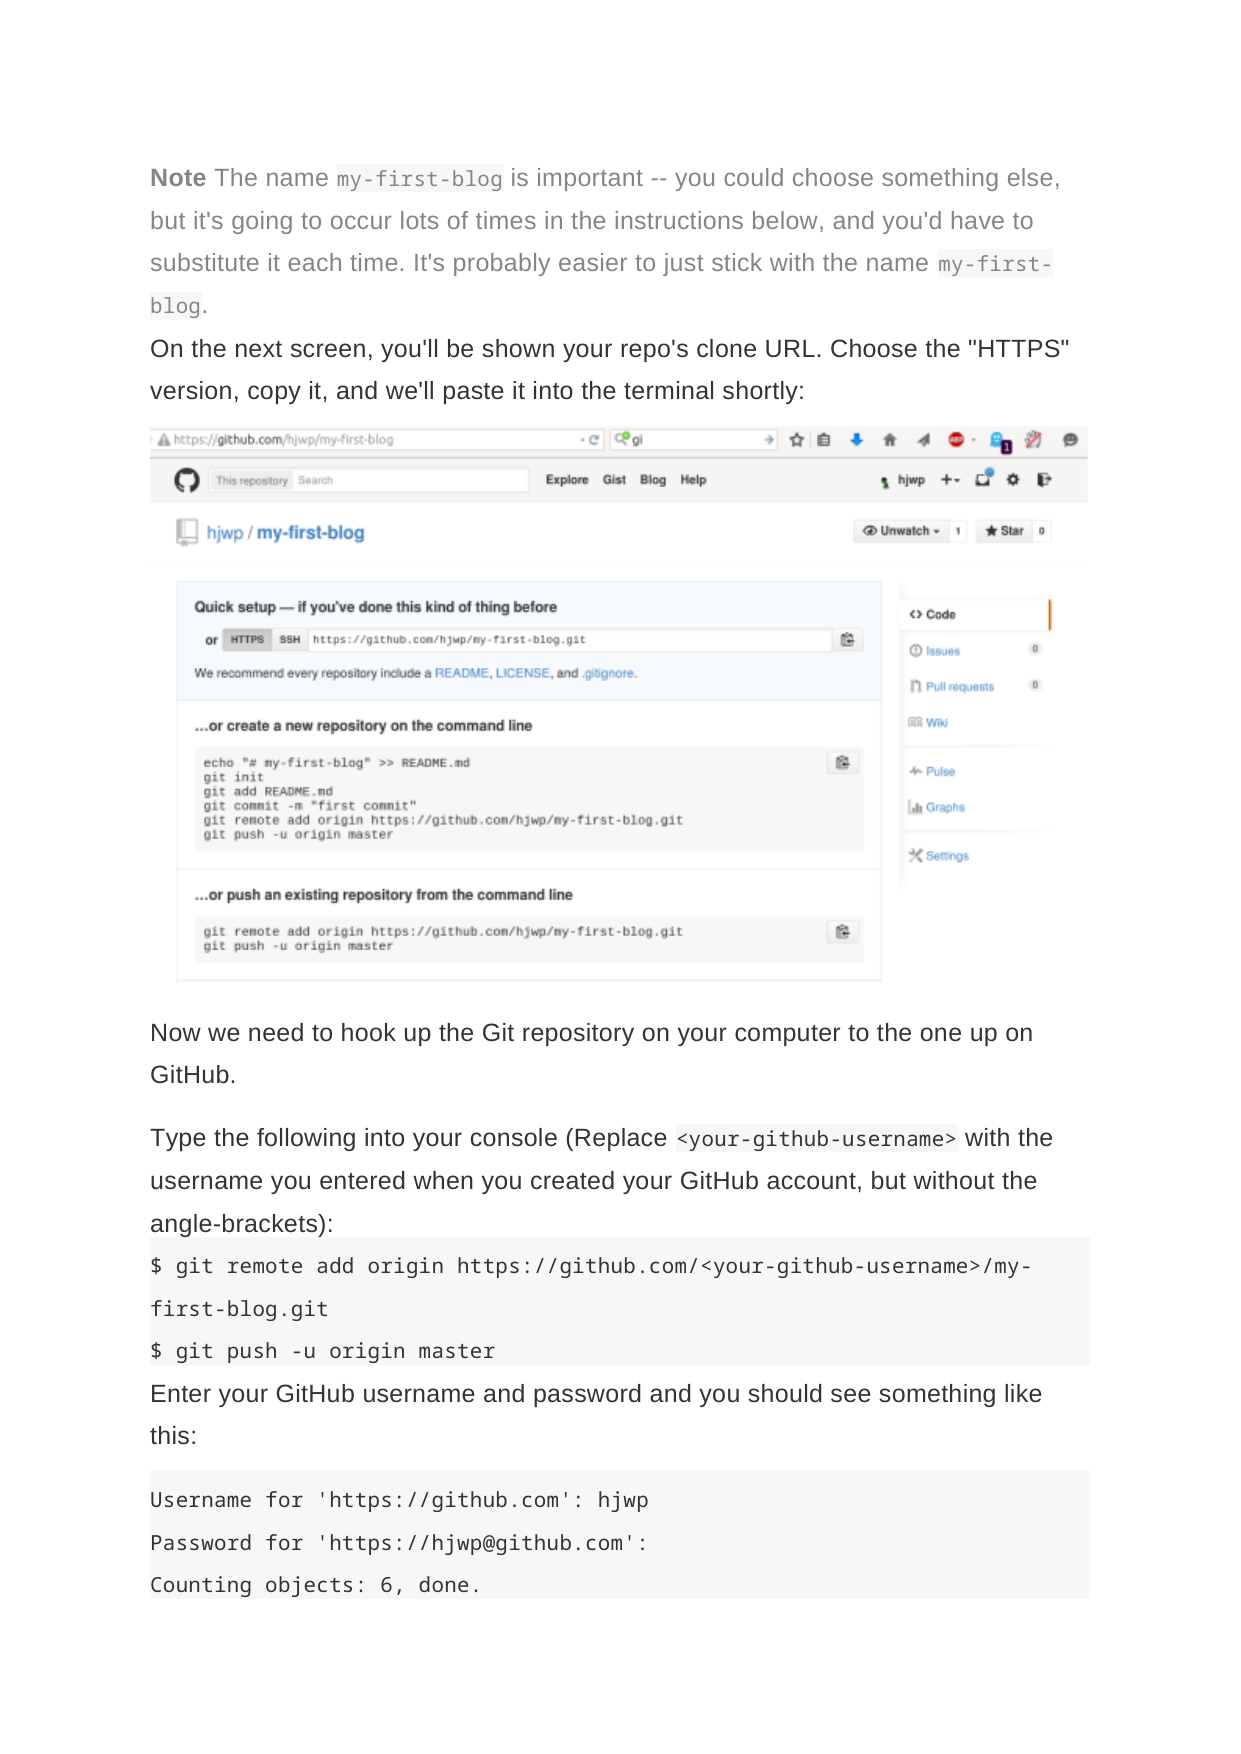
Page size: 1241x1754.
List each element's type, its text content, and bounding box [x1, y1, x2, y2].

text Now we need to hook up the Git repository on your computer to the one up on GitHub. [150, 1004, 1090, 1089]
text Type the following into your console (Replace <your-github-username> with the username you entered when you created your GitHub account, but without the angle-brackets): [150, 1110, 1090, 1237]
text Username for 'https://github.com': hjwp [150, 1471, 1090, 1514]
text Note The name my-first-blog is important -- you could choose something else, but it's going to occur lots of times in the instructions below, and you'd have to substitute it each time. It's probably easier to just stick with the name my-first-blog. [150, 150, 1090, 320]
text $ git remote add origin https://github.com/<your-github-username>/my-first-blog.git [150, 1237, 1090, 1322]
picture [150, 426, 1088, 983]
text Password for 'https://hjwp@github.com': [150, 1514, 1090, 1556]
text On the next screen, you'll be shown your repo's clone URL. Choose the "HTTPS" version, copy it, and we'll paste it into the terminal shortly: [150, 320, 1090, 405]
text Enter your GitHub username and password and you should see something like this: [150, 1365, 1090, 1450]
text $ git push -u origin master [150, 1322, 1090, 1365]
text Counting objects: 6, done. [150, 1556, 1090, 1599]
